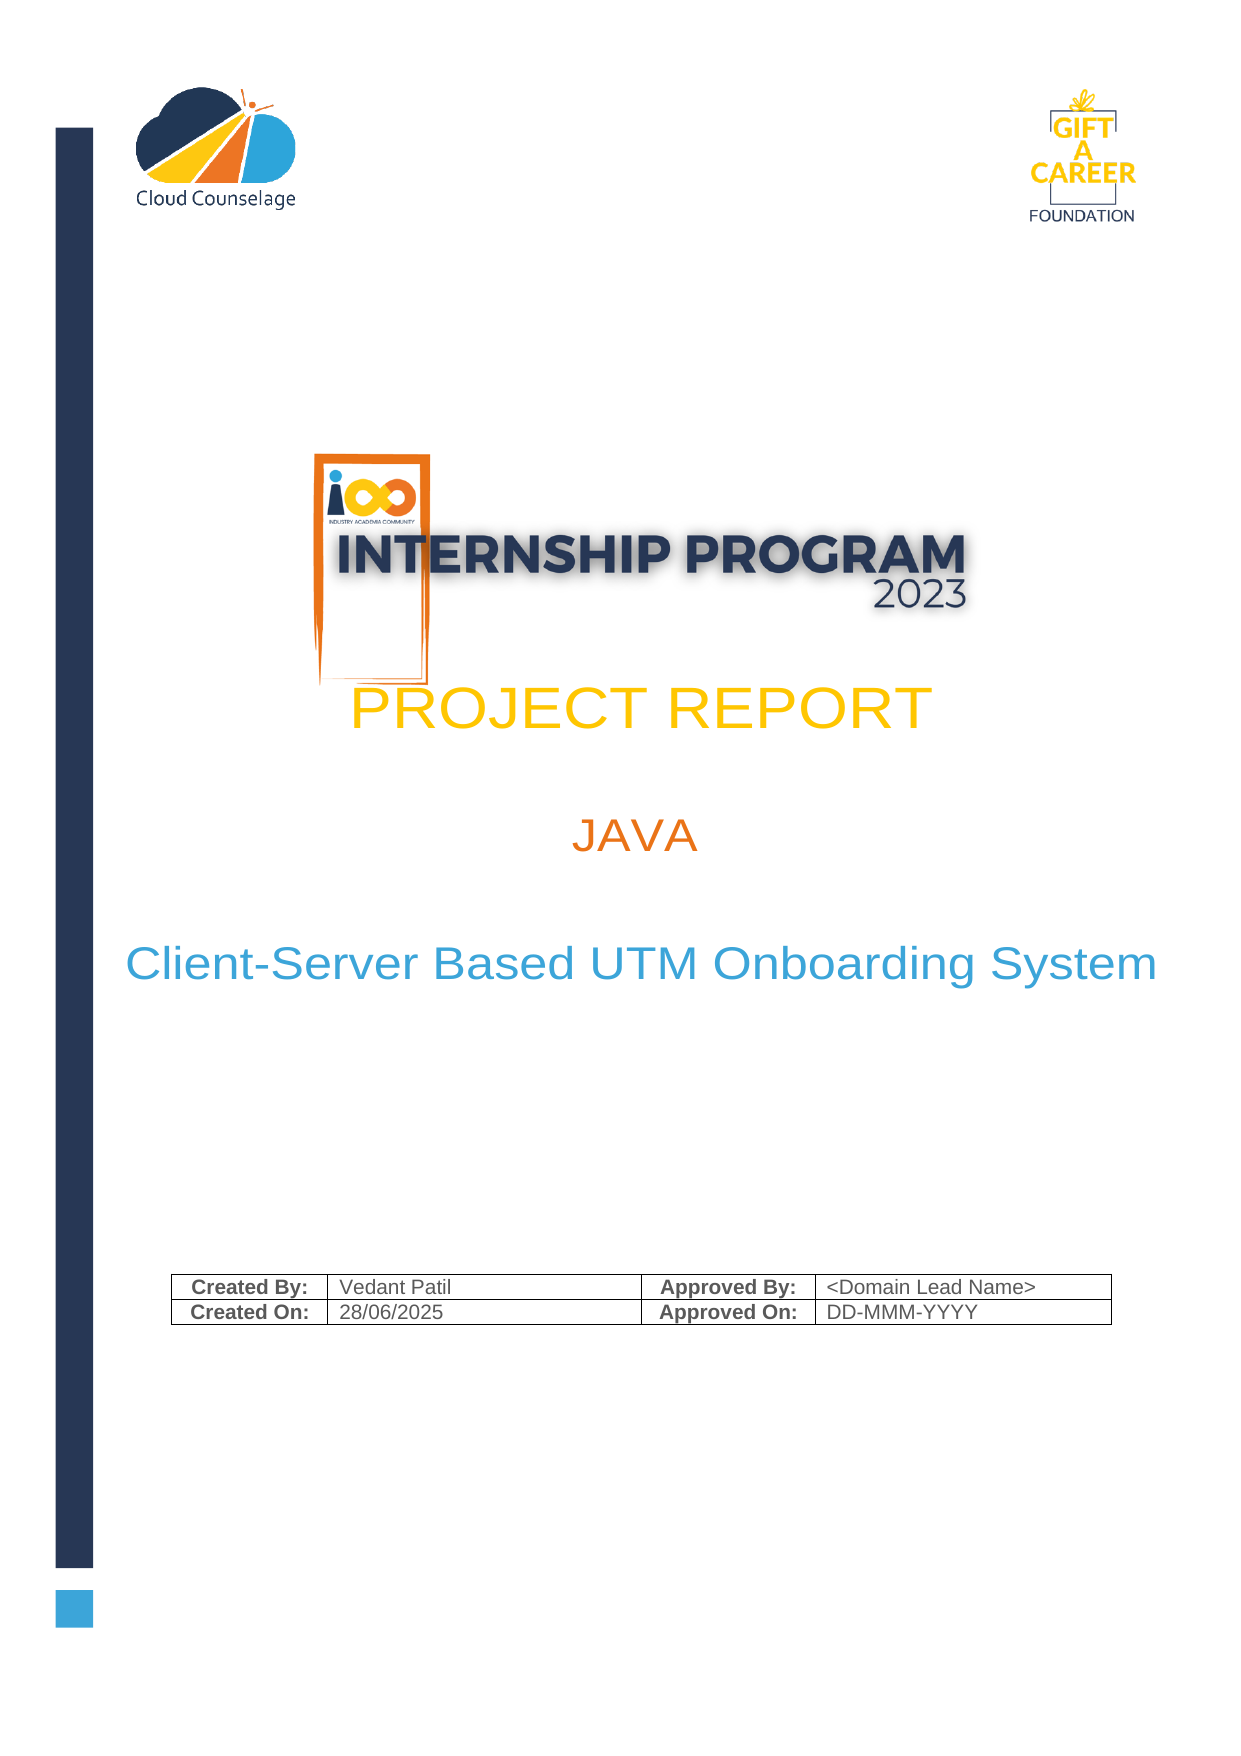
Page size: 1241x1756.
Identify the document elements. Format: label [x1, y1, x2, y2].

picture [136, 87, 296, 210]
picture [403, 692, 427, 697]
picture [451, 692, 475, 697]
picture [298, 440, 648, 697]
picture [576, 692, 599, 697]
picture [1013, 87, 1153, 235]
picture [360, 692, 382, 697]
